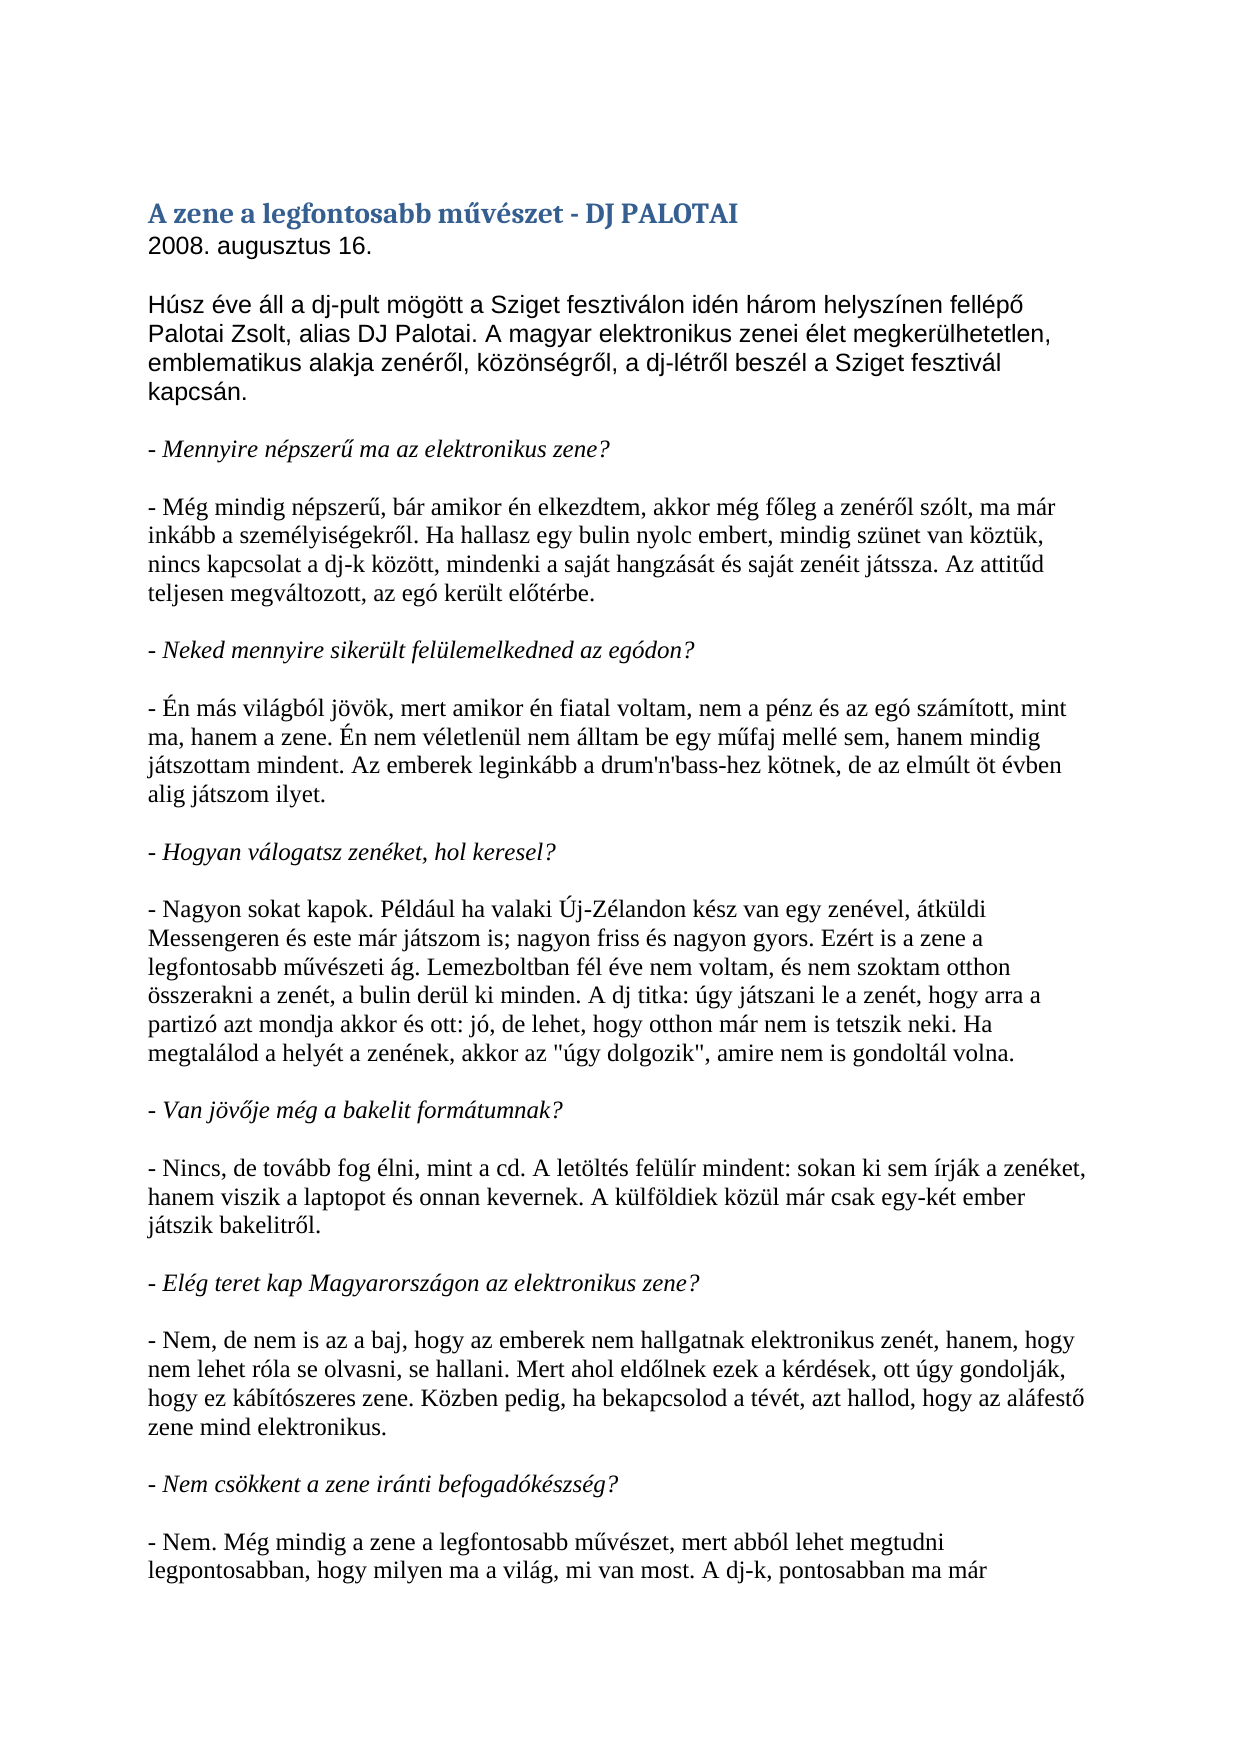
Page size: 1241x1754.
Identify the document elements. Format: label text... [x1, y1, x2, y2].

subtitle A zene a legfontosabb művészet - DJ PALOTAI [148, 198, 1093, 231]
text - Hogyan válogatsz zenéket, hol keresel? [148, 837, 1093, 894]
text - Elég teret kap Magyarországon az elektronikus zene? [148, 1268, 1093, 1325]
text - Nagyon sokat kapok. Például ha valaki Új-Zélandon kész van egy zenével, átküldi Messengeren és este már játszom is; nagyon friss és nagyon gyors. Ezért is a zene a legfontosabb művészeti ág. Lemezboltban fél éve nem voltam, és nem szoktam otthon összerakni a zenét, a bulin derül ki minden. A dj titka: úgy játszani le a zenét, hogy arra a partizó azt mondja akkor és ott: jó, de lehet, hogy otthon már nem is tetszik neki. Ha megtalálod a helyét a zenének, akkor az "úgy dolgozik", amire nem is gondoltál volna. [148, 894, 1093, 1095]
text 2008. augusztus 16. [148, 231, 1093, 260]
text - Neked mennyire sikerült felülemelkedned az egódon? [148, 635, 1093, 693]
text Húsz éve áll a dj-pult mögött a Sziget fesztiválon idén három helyszínen fellépő Palotai Zsolt, alias DJ Palotai. A magyar elektronikus zenei élet megkerülhetetlen, emblematikus alakja zenéről, közönségről, a dj-létről beszél a Sziget fesztivál kapcsán. [148, 290, 1093, 405]
text - Még mindig népszerű, bár amikor én elkezdtem, akkor még főleg a zenéről szólt, ma már inkább a személyiségekről. Ha hallasz egy bulin nyolc embert, mindig szünet van köztük, nincs kapcsolat a dj-k között, mindenki a saját hangzását és saját zenéit játssza. Az attitűd teljesen megváltozott, az egó került előtérbe. [148, 492, 1093, 635]
text - Nem csökkent a zene iránti befogadókészség? [148, 1469, 1093, 1527]
text - Nem, de nem is az a baj, hogy az emberek nem hallgatnak elektronikus zenét, hanem, hogy nem lehet róla se olvasni, se hallani. Mert ahol eldőlnek ezek a kérdések, ott úgy gondolják, hogy ez kábítószeres zene. Közben pedig, ha bekapcsolod a tévét, azt hallod, hogy az aláfestő zene mind elektronikus. [148, 1325, 1093, 1469]
text - Van jövője még a bakelit formátumnak? [148, 1095, 1093, 1153]
text - Nincs, de tovább fog élni, mint a cd. A letöltés felülír mindent: sokan ki sem írják a zenéket, hanem viszik a laptopot és onnan kevernek. A külföldiek közül már csak egy-két ember játszik bakelitről. [148, 1153, 1093, 1268]
text - Én más világból jövök, mert amikor én fiatal voltam, nem a pénz és az egó számított, mint ma, hanem a zene. Én nem véletlenül nem álltam be egy műfaj mellé sem, hanem mindig játszottam mindent. Az emberek leginkább a drum'n'bass-hez kötnek, de az elmúlt öt évben alig játszom ilyet. [148, 693, 1093, 837]
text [148, 1527, 1093, 1584]
text - Mennyire népszerű ma az elektronikus zene? [148, 434, 1093, 492]
